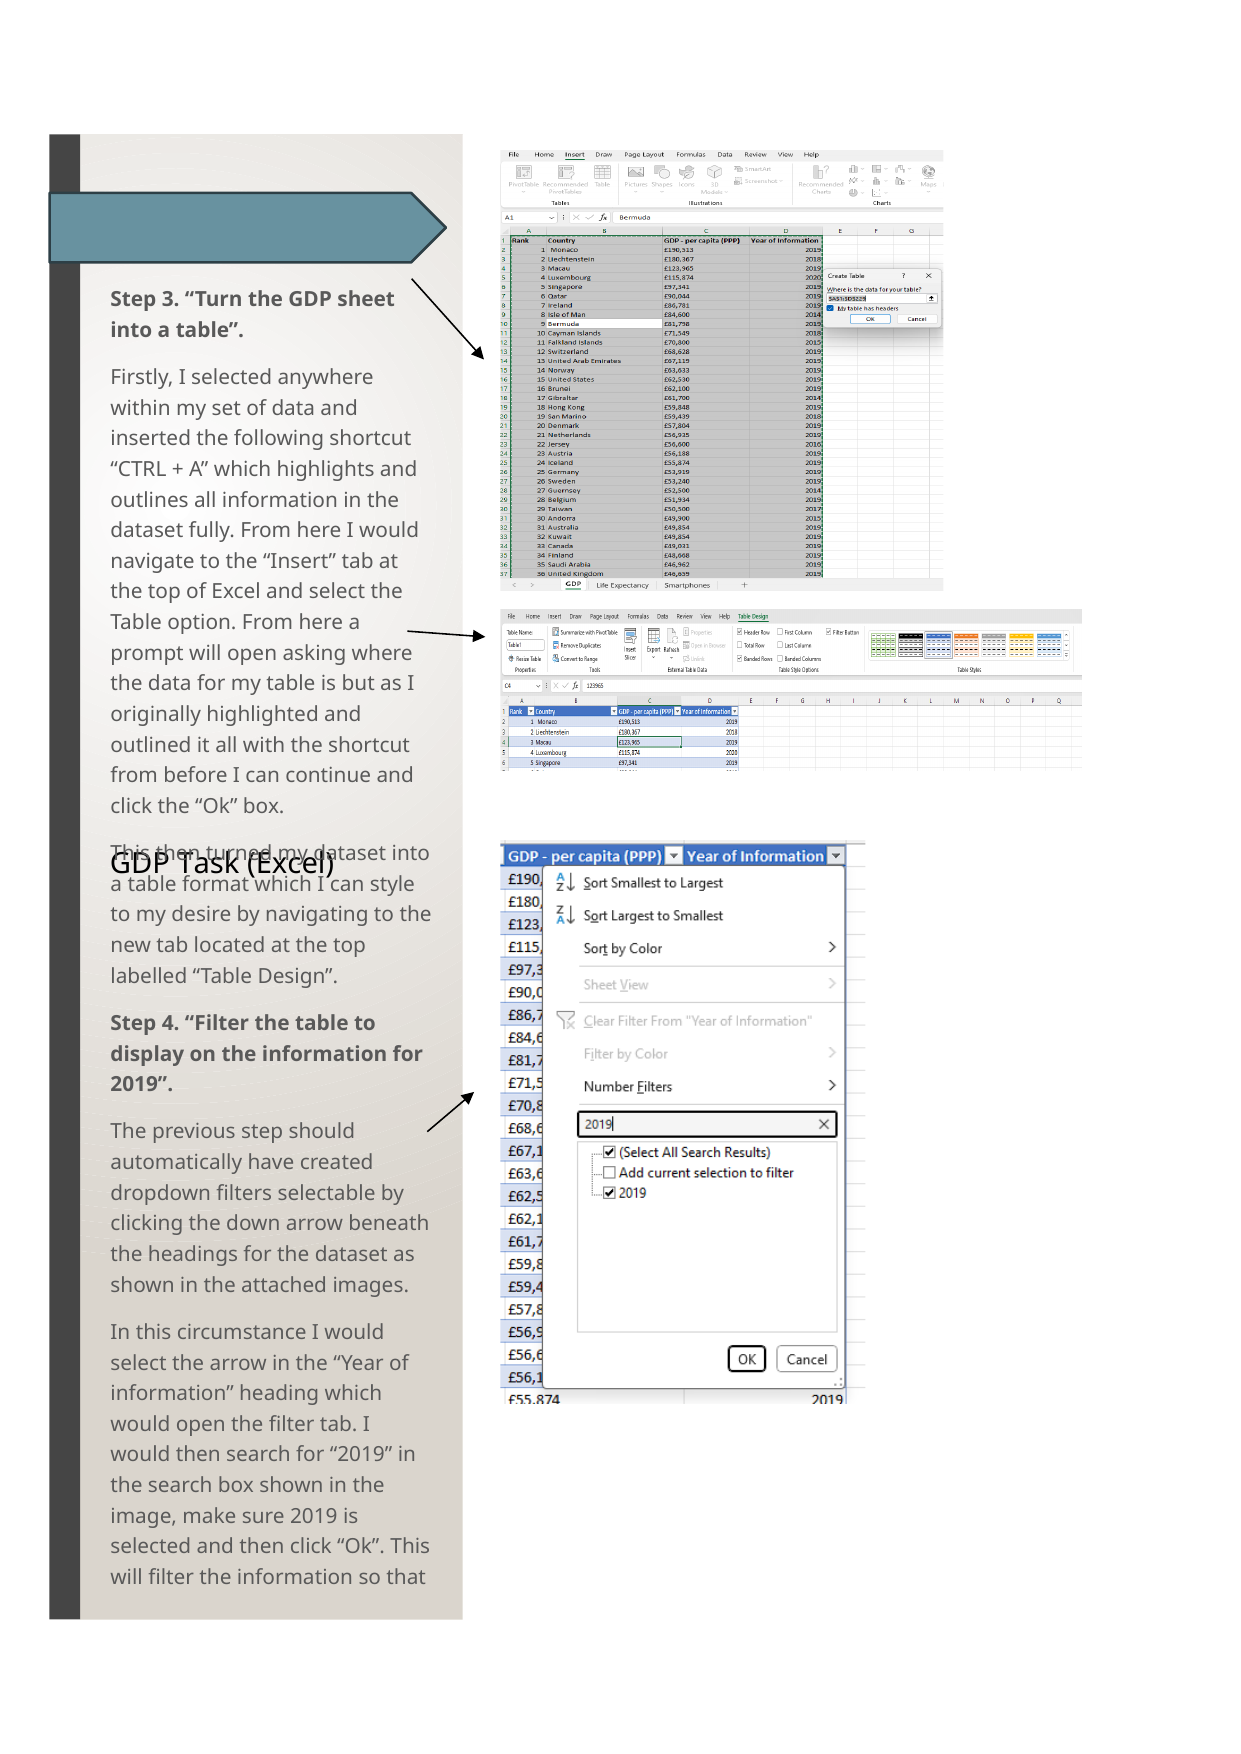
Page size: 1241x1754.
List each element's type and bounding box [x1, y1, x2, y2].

picture [500, 609, 1082, 771]
picture [500, 840, 866, 1404]
picture [500, 150, 944, 591]
